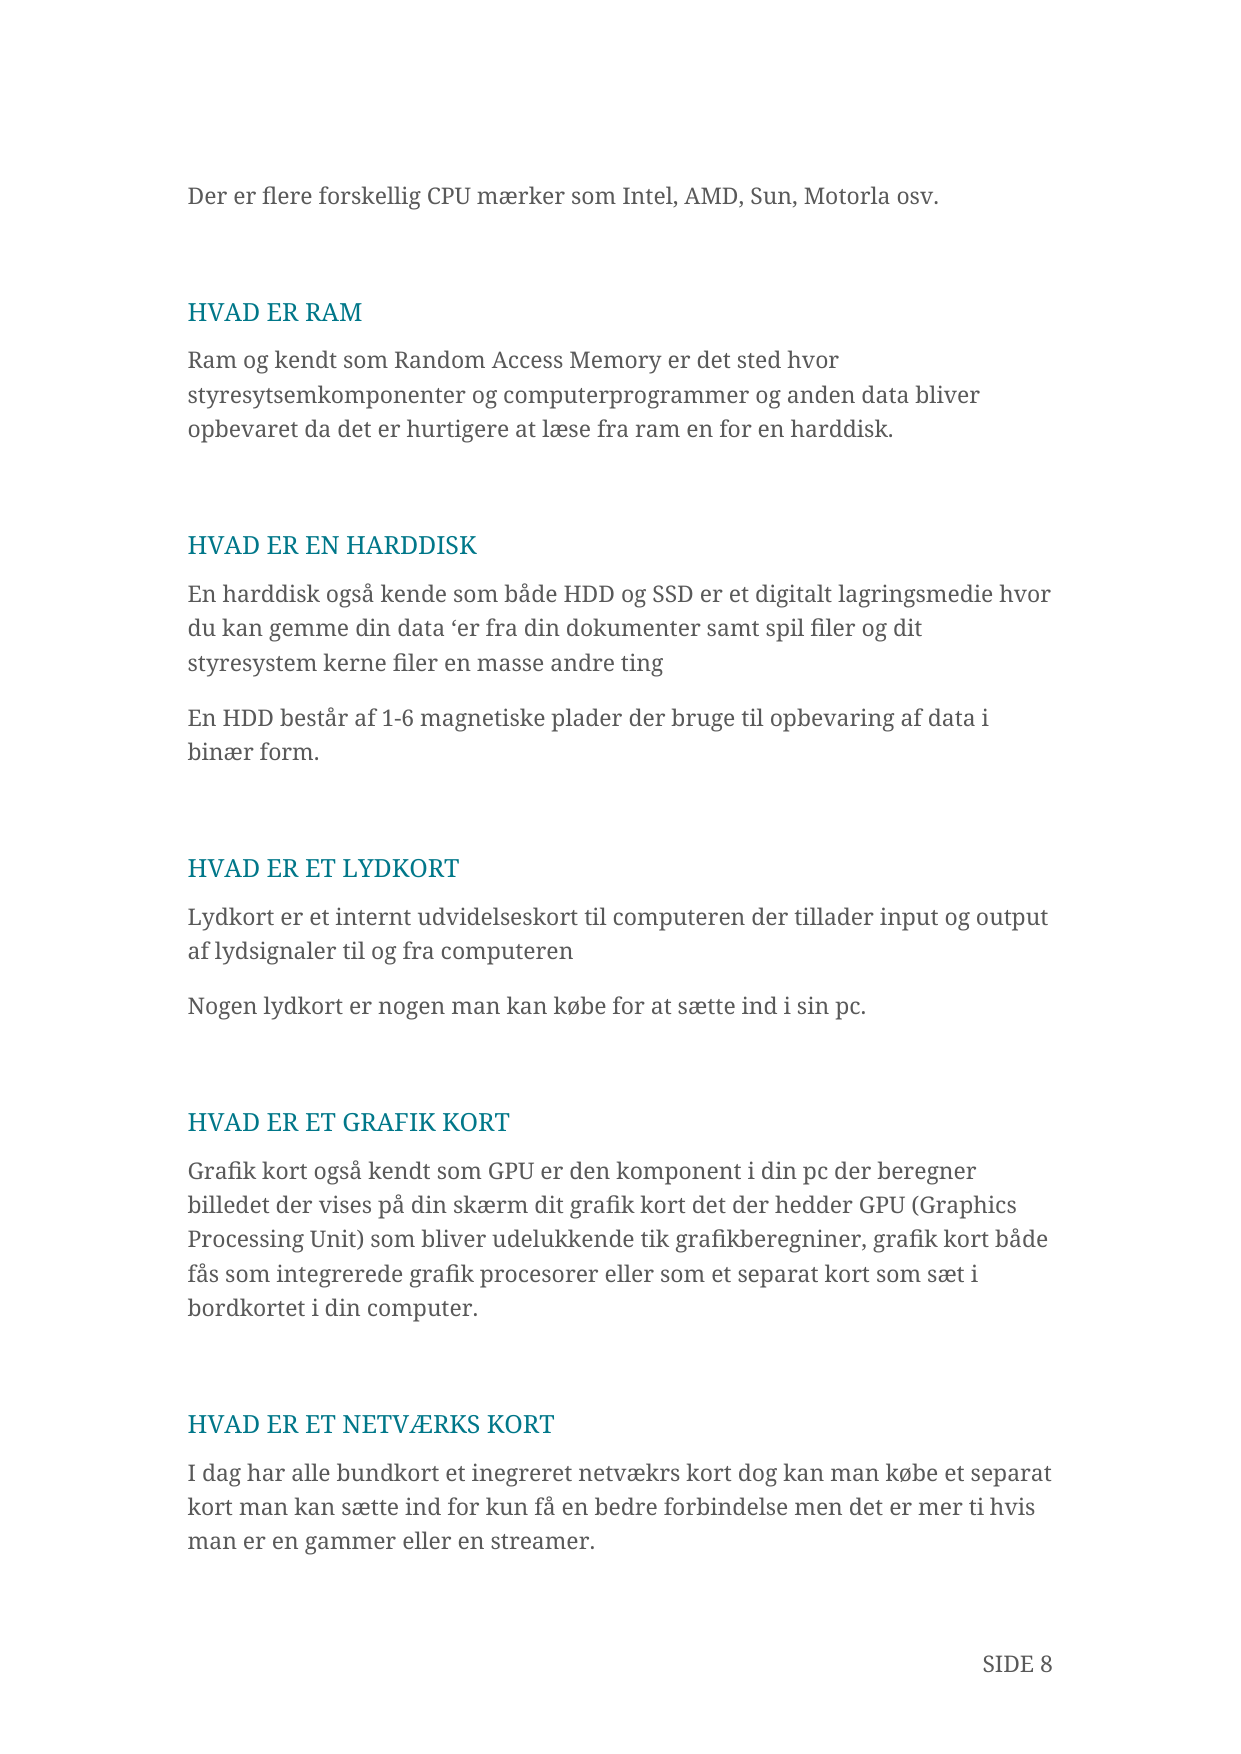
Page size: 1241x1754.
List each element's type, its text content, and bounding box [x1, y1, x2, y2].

text Lydkort er et internt udvidelseskort til computeren der tillader input og output af lydsignaler til og fra computeren [187, 901, 1053, 966]
subtitle Hvad er en Harddisk [187, 528, 1053, 562]
text Der er flere forskellig CPU mærker som Intel, AMD, Sun, Motorla osv. [187, 180, 1053, 211]
text Grafik kort også kendt som GPU er den komponent i din pc der beregner billedet der vises på din skærm dit grafik kort det der hedder GPU (Graphics Processing Unit) som bliver udelukkende tik grafikberegniner, grafik kort både fås som integrerede grafik procesorer eller som et separat kort som sæt i bordkortet i din computer. [187, 1154, 1053, 1323]
subtitle Hvad er et Netværks kort [187, 1407, 1053, 1441]
text En HDD består af 1-6 magnetiske plader der bruge til opbevaring af data i binær form. [187, 702, 1053, 767]
text I dag har alle bundkort et inegreret netvækrs kort dog kan man købe et separat kort man kan sætte ind for kun få en bedre forbindelse men det er mer ti hvis man er en gammer eller en streamer. [187, 1457, 1053, 1557]
text Ram og kendt som Random Access Memory er det sted hvor styresytsemkomponenter og computerprogrammer og anden data bliver opbevaret da det er hurtigere at læse fra ram en for en harddisk. [187, 344, 1053, 444]
subtitle Hvad er RAM [187, 294, 1053, 329]
subtitle Hvad er et grafik kort [187, 1105, 1053, 1139]
text En harddisk også kende som både HDD og SSD er et digitalt lagringsmedie hvor du kan gemme din data ‘er fra din dokumenter samt spil filer og dit styresystem kerne filer en masse andre ting [187, 578, 1053, 678]
subtitle Hvad er et lydkort [187, 851, 1053, 885]
text Nogen lydkort er nogen man kan købe for at sætte ind i sin pc. [187, 990, 1053, 1021]
